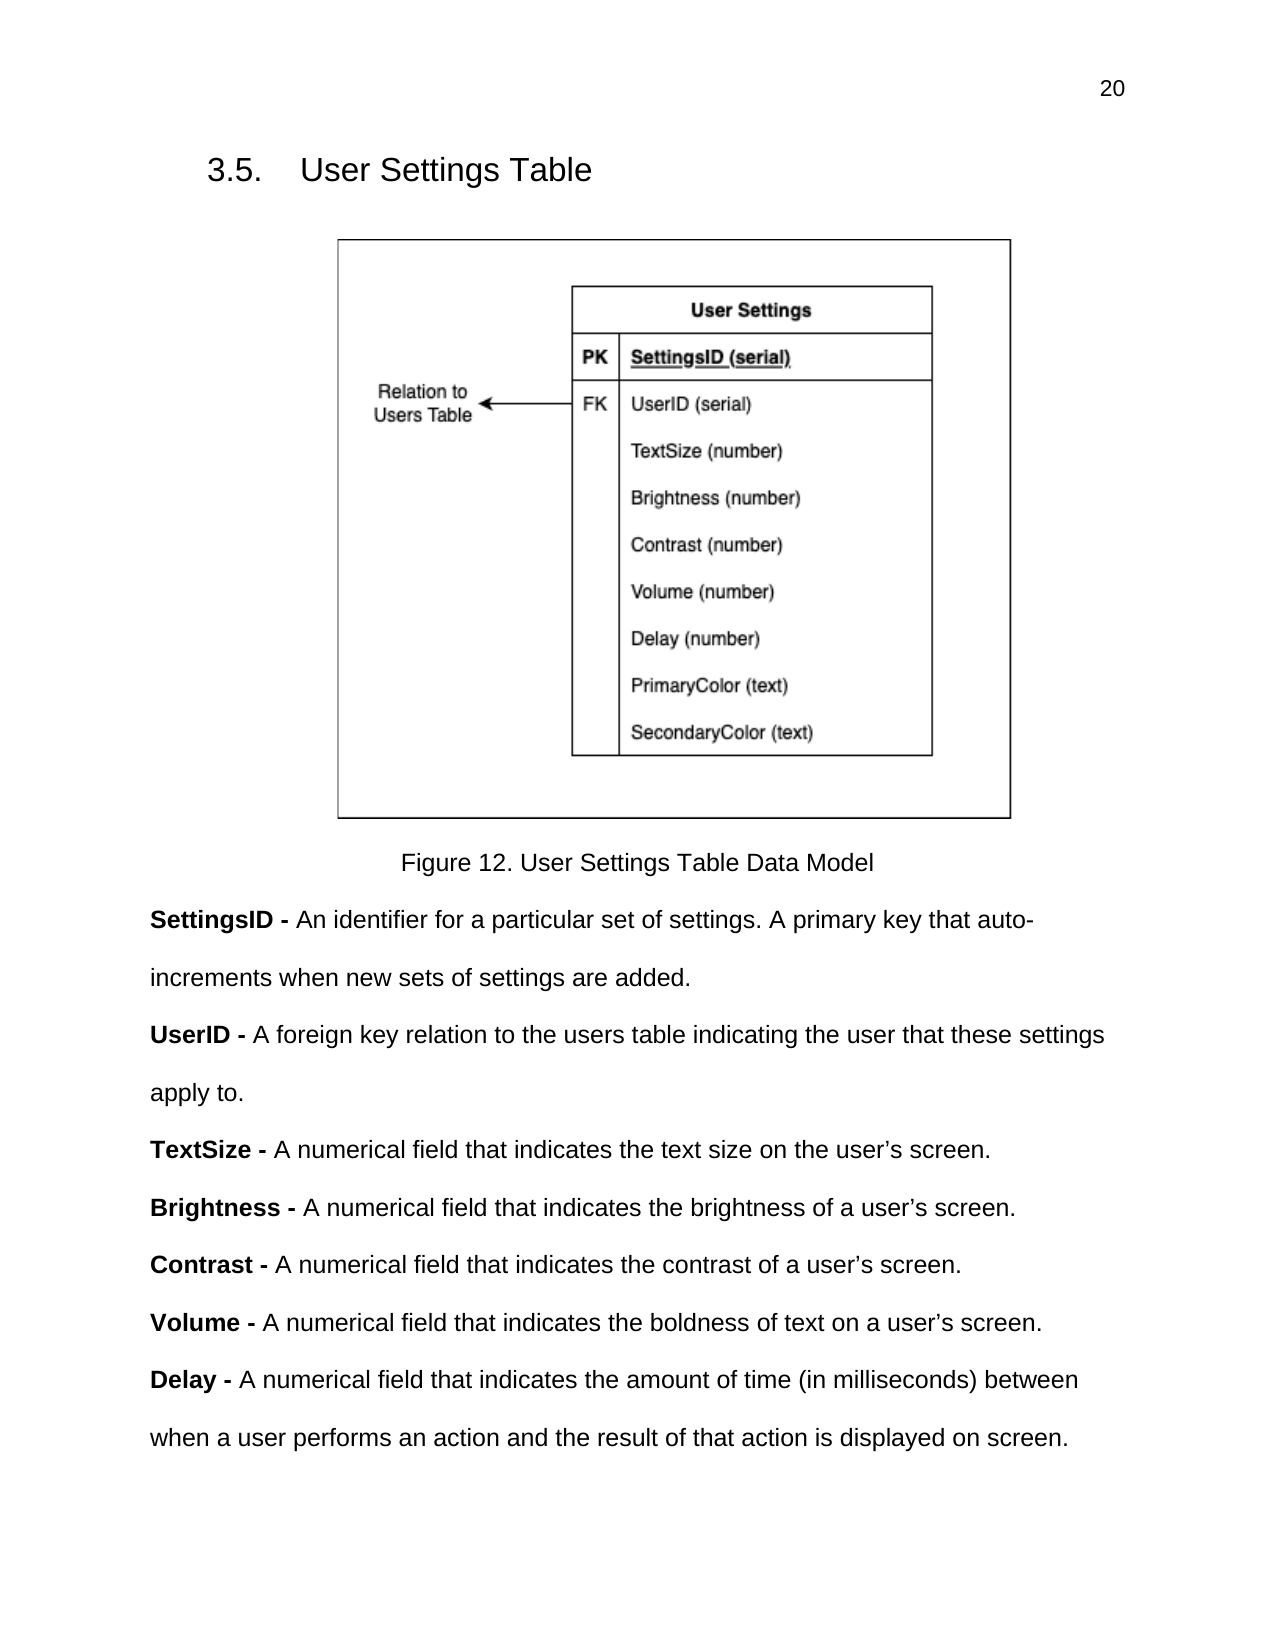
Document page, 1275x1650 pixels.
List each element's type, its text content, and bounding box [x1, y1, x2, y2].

picture [337, 239, 1013, 819]
text Volume - A numerical field that indicates the boldness of text on a user’s screen. [150, 1308, 1125, 1337]
text Delay - A numerical field that indicates the amount of time (in milliseconds) between when a user performs an action and the result of that action is displayed on screen. [150, 1365, 1125, 1452]
text Contrast - A numerical field that indicates the contrast of a user’s screen. [150, 1250, 1125, 1279]
text SettingsID - An identifier for a particular set of settings. A primary key that auto-increments when new sets of settings are added. [150, 905, 1125, 992]
text Brightness - A numerical field that indicates the brightness of a user’s screen. [150, 1193, 1125, 1222]
text TextSize - A numerical field that indicates the text size on the user’s screen. [150, 1135, 1125, 1164]
subtitle User Settings Table [262, 150, 1125, 188]
text UserID - A foreign key relation to the users table indicating the user that these settings apply to. [150, 1020, 1125, 1107]
text Figure 12. User Settings Table Data Model [150, 848, 1125, 877]
